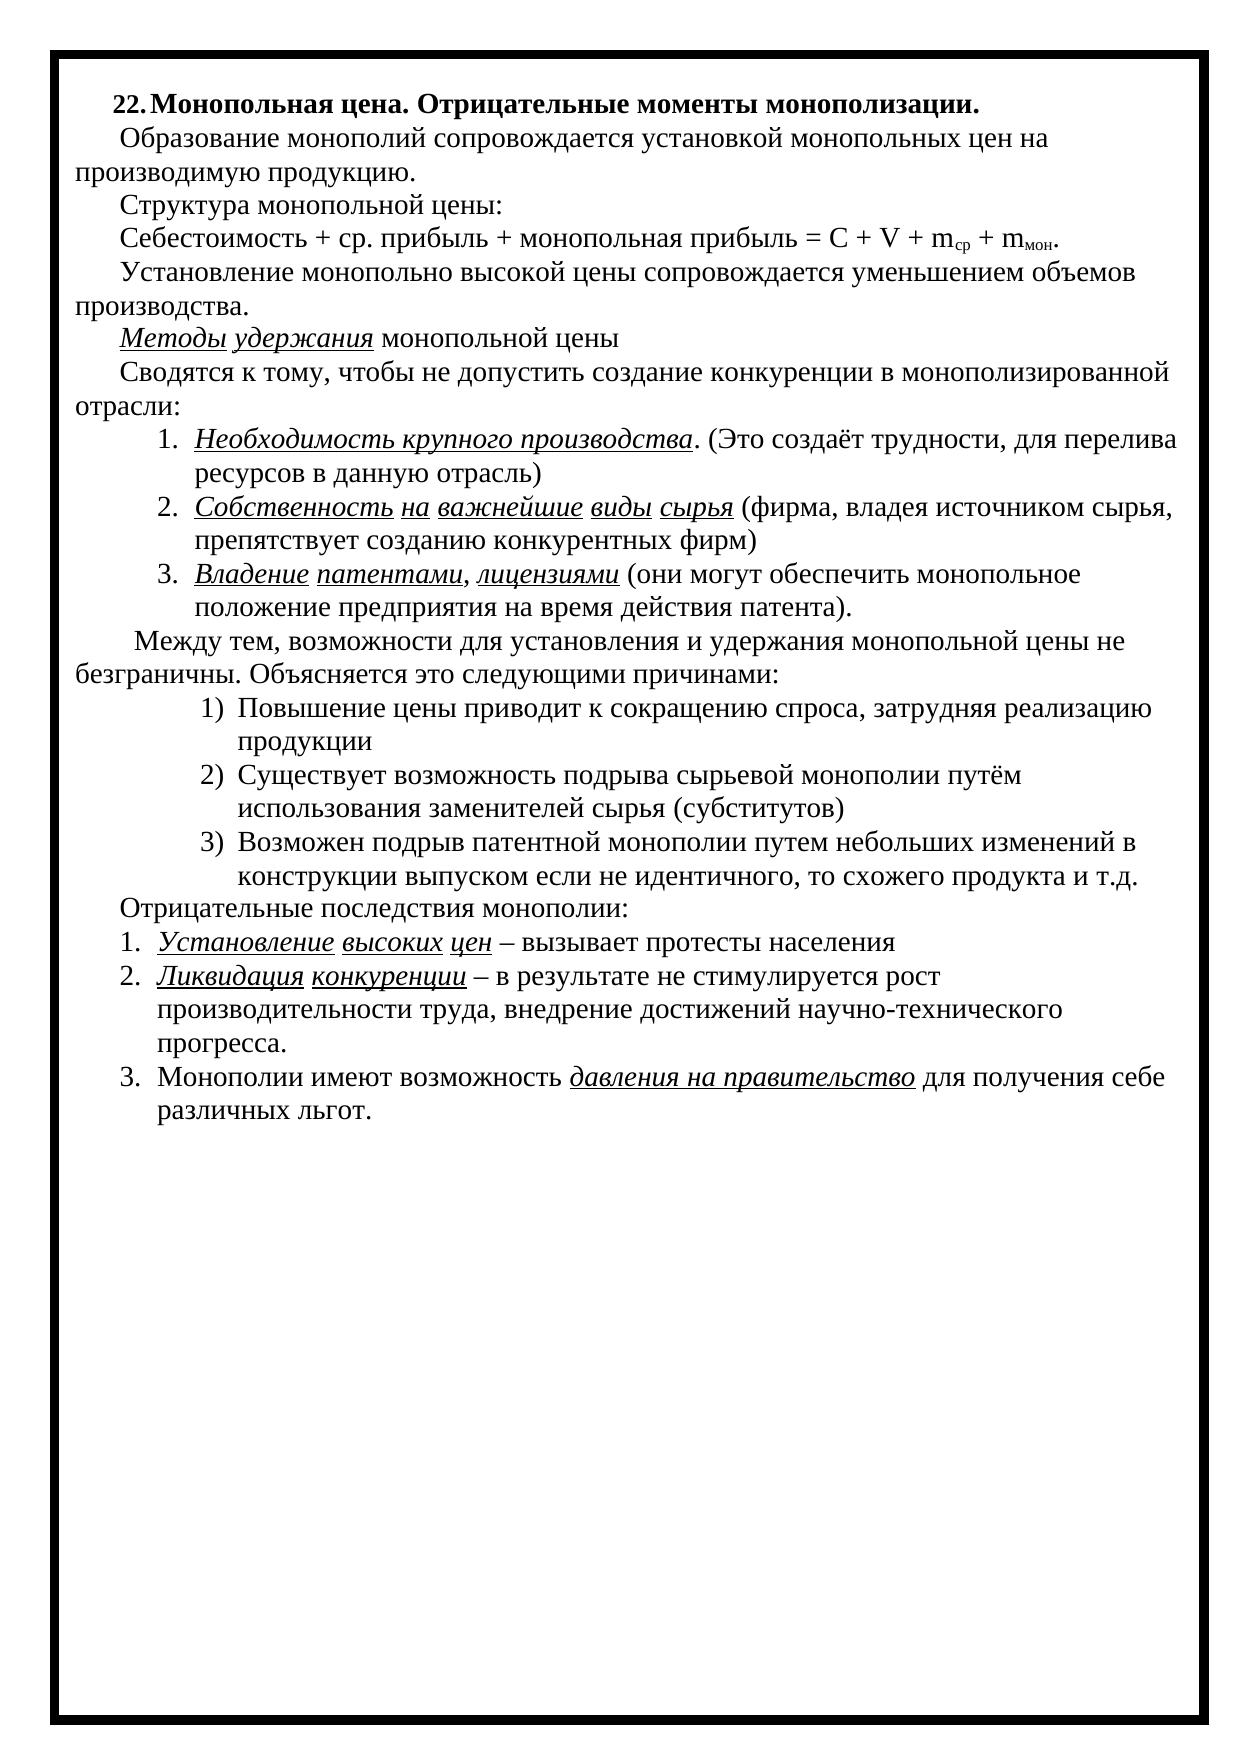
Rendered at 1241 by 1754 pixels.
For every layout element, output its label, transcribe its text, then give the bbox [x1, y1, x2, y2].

list Необходимость крупного производства. (Это создаёт трудности, для перелива ресурсов в данную отрасль) [157, 422, 1177, 489]
list Существует возможность подрыва сырьевой монополии путём использования заменителей сырья (субститутов) [200, 757, 1023, 824]
text Себестоимость + ср. прибыль + монопольная прибыль = С + V + mср + mмон. [119, 221, 1199, 254]
list Ликвидация конкуренции – в результате не стимулируется рост производительности труда, внедрение достижений научно-технического прогресса. [119, 958, 1064, 1059]
text Методы удержания монопольной цены [119, 321, 1199, 354]
text Отрицательные последствия монополии: [119, 891, 1199, 924]
subtitle Монопольная цена. Отрицательные моменты монополизации. [112, 87, 1199, 120]
list Повышение цены приводит к сокращению спроса, затрудняя реализацию продукции [200, 690, 1153, 757]
list Владение патентами, лицензиями (они могут обеспечить монопольное положение предприятия на время действия патента). [157, 556, 1082, 623]
list Возможен подрыв патентной монополии путем небольших изменений в конструкции выпуском если не идентичного, то схожего продукта и т.д. [200, 824, 1139, 891]
text Сводятся к тому, чтобы не допустить создание конкуренции в монополизированной отрасли: [75, 354, 1172, 422]
text Между тем, возможности для установления и удержания монопольной цены не безграничны. Объясняется это следующими причинами: [75, 623, 1127, 690]
list Монополии имеют возможность давления на правительство для получения себе различных льгот. [119, 1059, 1166, 1126]
list Собственность на важнейшие виды сырья (фирма, владея источником сырья, препятствует созданию конкурентных фирм) [157, 489, 1173, 556]
list Установление высоких цен – вызывает протесты населения [119, 924, 1199, 958]
text Структура монопольной цены: [119, 187, 1199, 221]
text Установление монопольно высокой цены сопровождается уменьшением объемов производства. [75, 254, 1138, 321]
text Образование монополий сопровождается установкой монопольных цен на производимую продукцию. [75, 120, 1051, 187]
